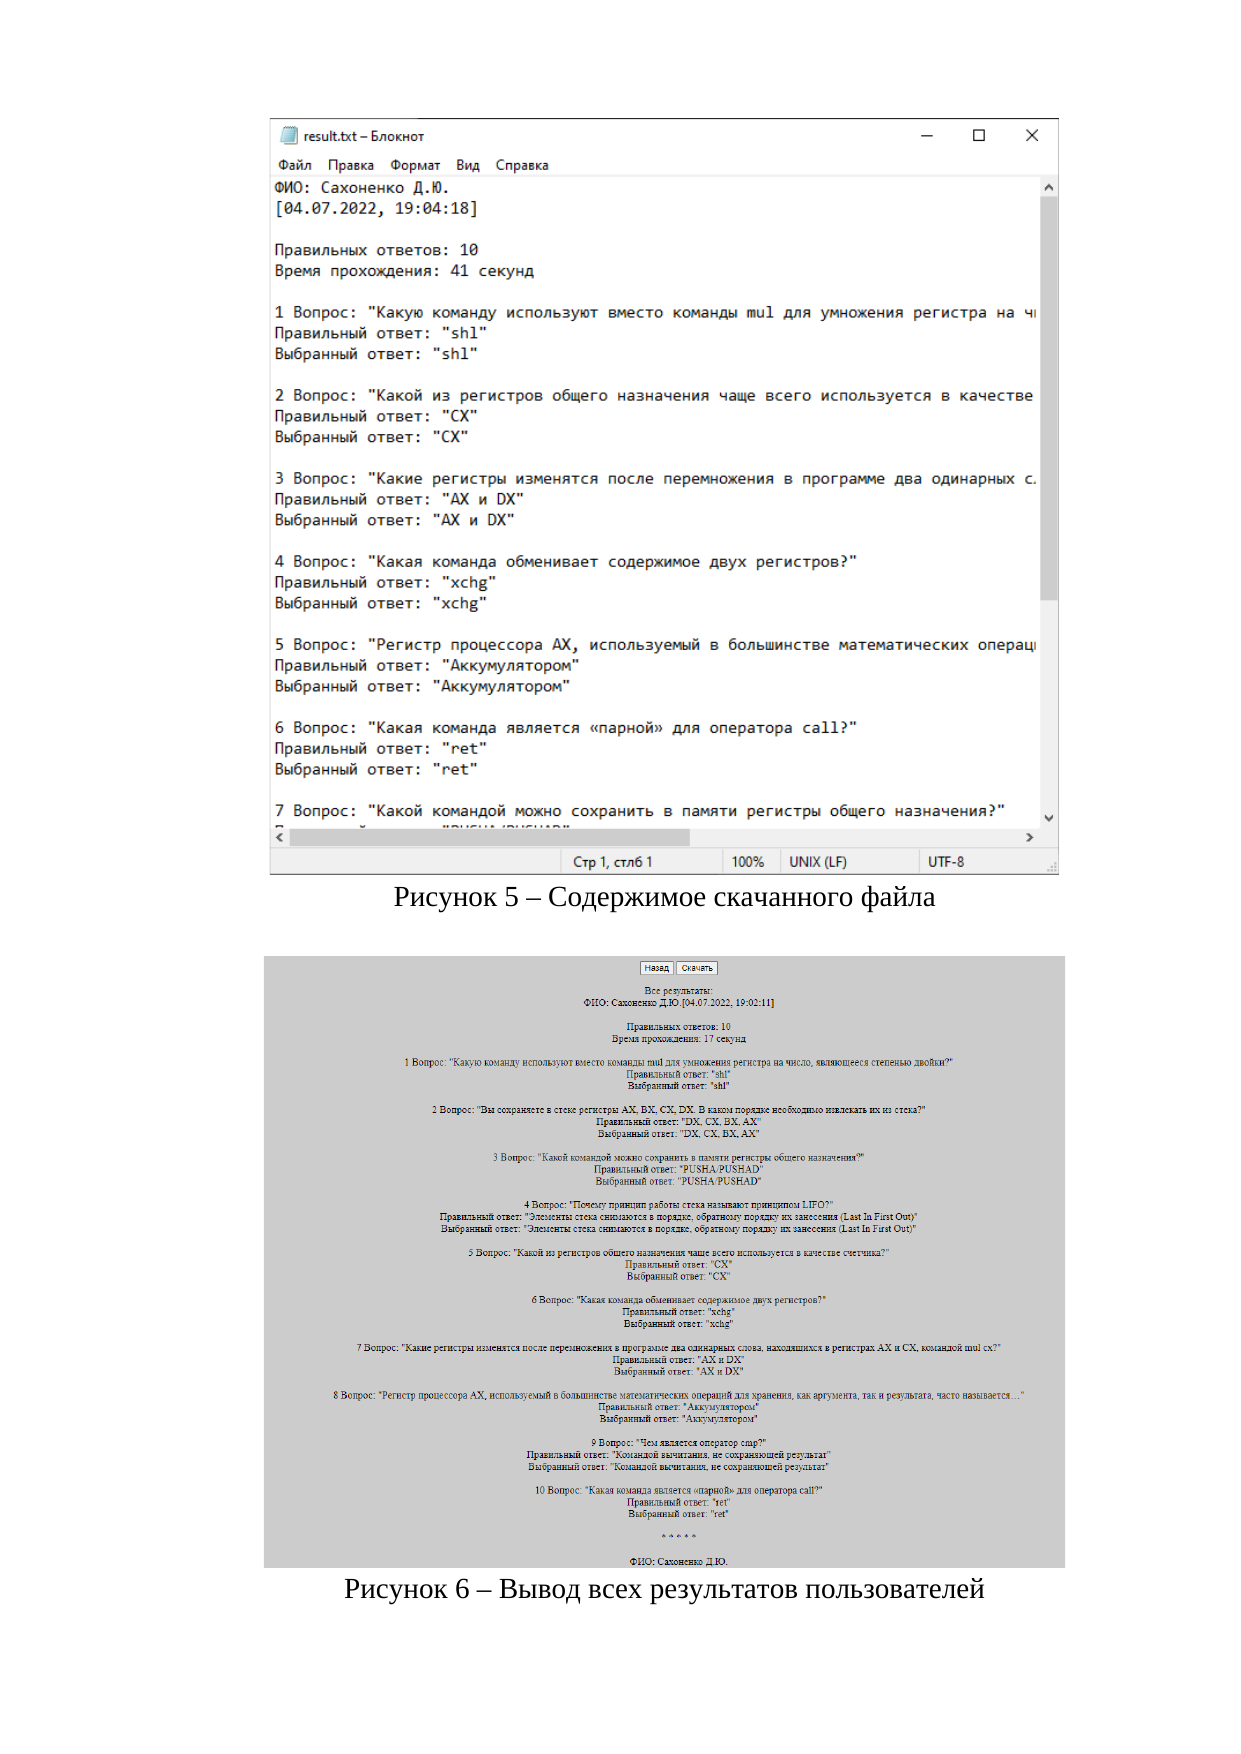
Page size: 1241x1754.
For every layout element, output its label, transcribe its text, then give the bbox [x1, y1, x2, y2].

text Рисунок 5 – Содержимое скачанного файла [177, 879, 1152, 913]
picture [263, 956, 1065, 1568]
picture [269, 118, 1059, 875]
text Рисунок 6 – Вывод всех результатов пользователей [177, 1572, 1152, 1605]
